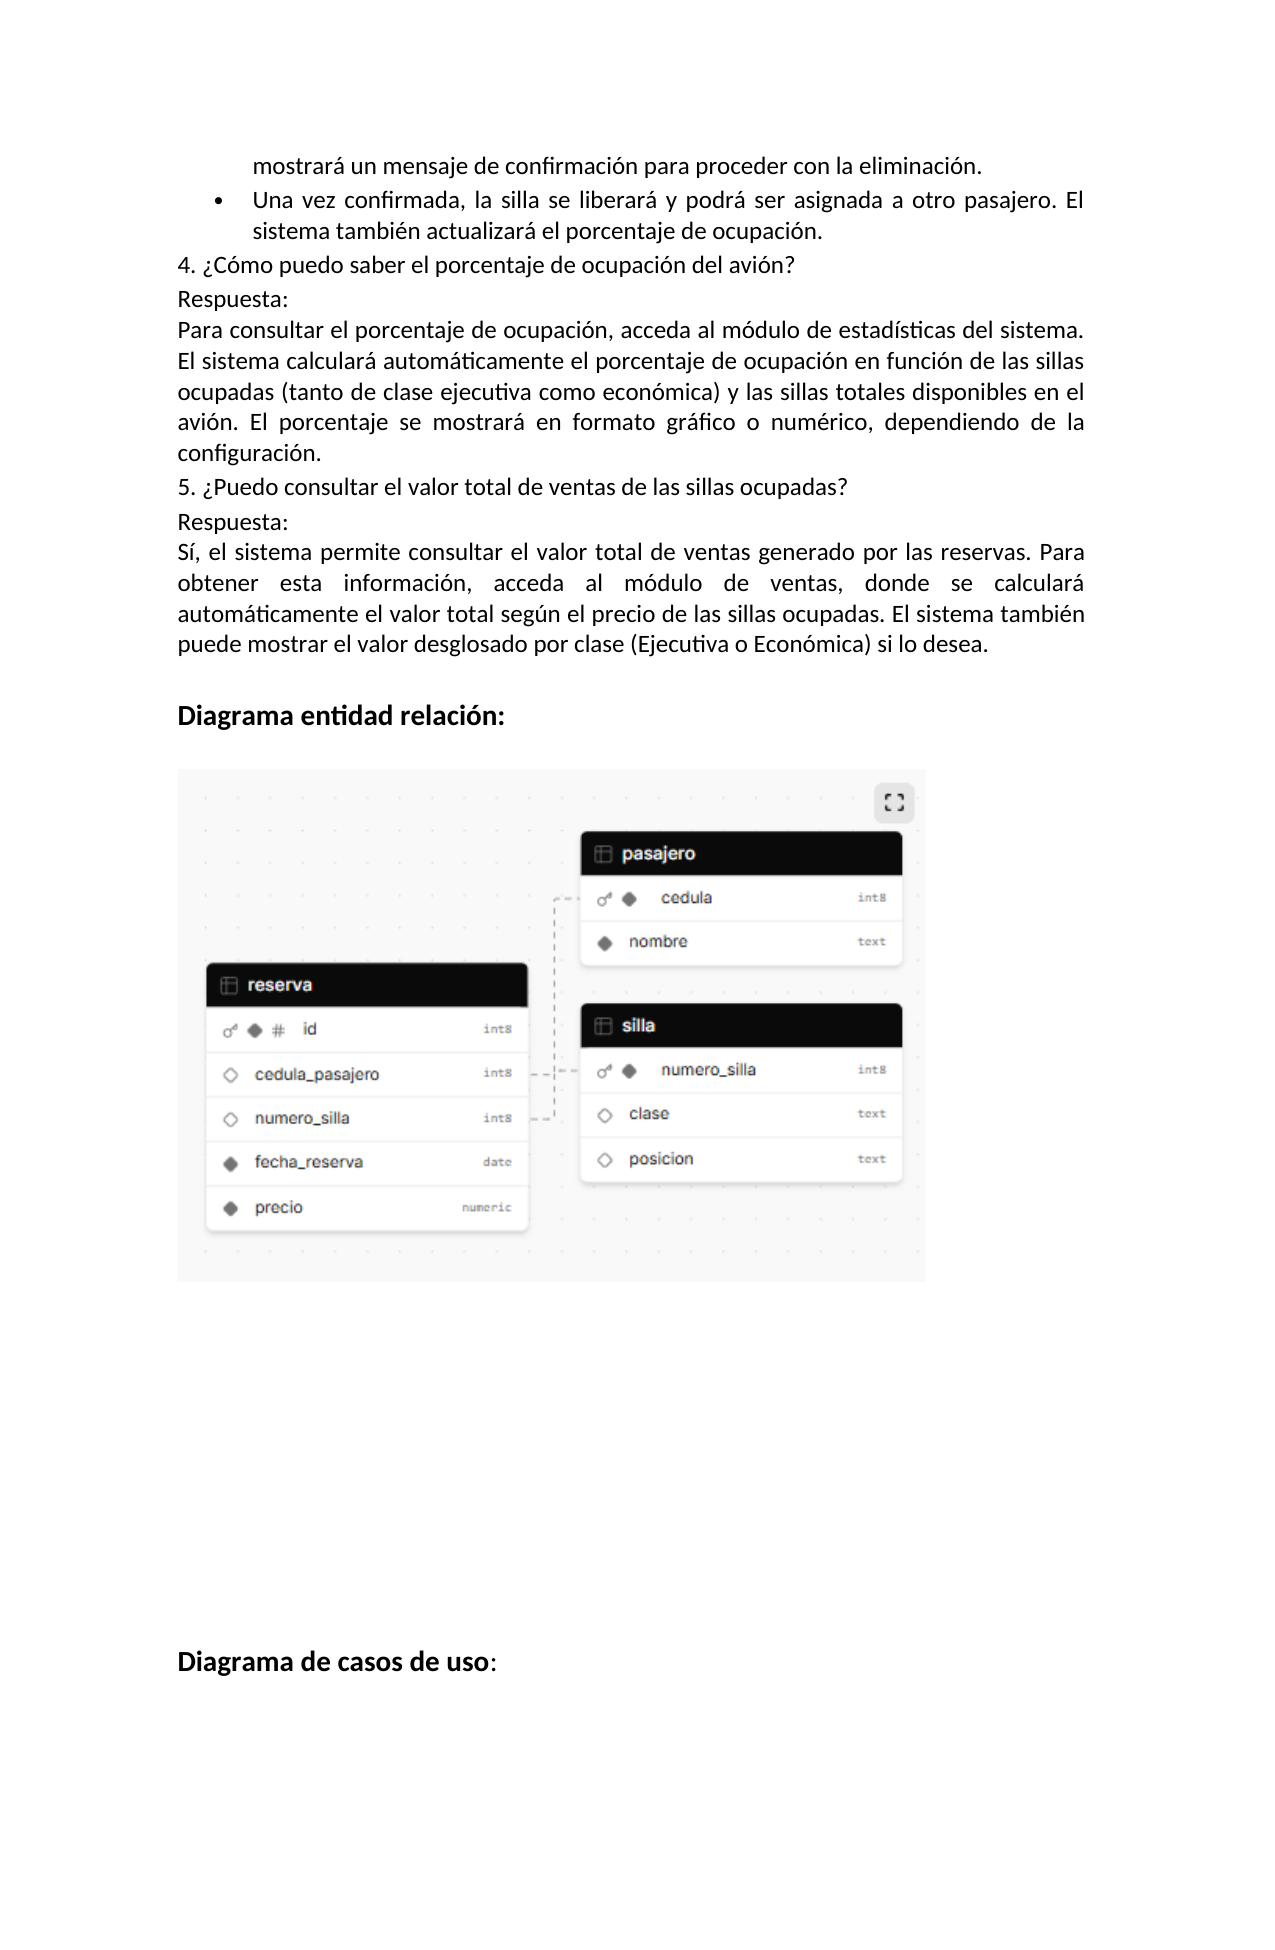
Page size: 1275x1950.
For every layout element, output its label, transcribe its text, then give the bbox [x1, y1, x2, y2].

text Diagrama entidad relación: [177, 697, 1086, 733]
text 5. ¿Puedo consultar el valor total de ventas de las sillas ocupadas? [177, 471, 1086, 502]
text Diagrama de casos de uso: [177, 1643, 1086, 1679]
text Respuesta: Sí, el sistema permite consultar el valor total de ventas generado por las reservas. Para obtener esta información, acceda al módulo de ventas, donde se calculará automáticamente el valor total según el precio de las sillas ocupadas. El sistema también puede mostrar el valor desglosado por clase (Ejecutiva o Económica) si lo desea. [177, 506, 1086, 659]
text 4. ¿Cómo puedo saber el porcentaje de ocupación del avión? [177, 249, 1086, 280]
picture [177, 769, 926, 1282]
text Respuesta: Para consultar el porcentaje de ocupación, acceda al módulo de estadísticas del sistema. El sistema calculará automáticamente el porcentaje de ocupación en función de las sillas ocupadas (tanto de clase ejecutiva como económica) y las sillas totales disponibles en el avión. El porcentaje se mostrará en formato gráfico o numérico, dependiendo de la configuración. [177, 283, 1086, 468]
list Una vez confirmada, la silla se liberará y podrá ser asignada a otro pasajero. El sistema también actualizará el porcentaje de ocupación. [215, 184, 1086, 246]
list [215, 150, 1086, 181]
